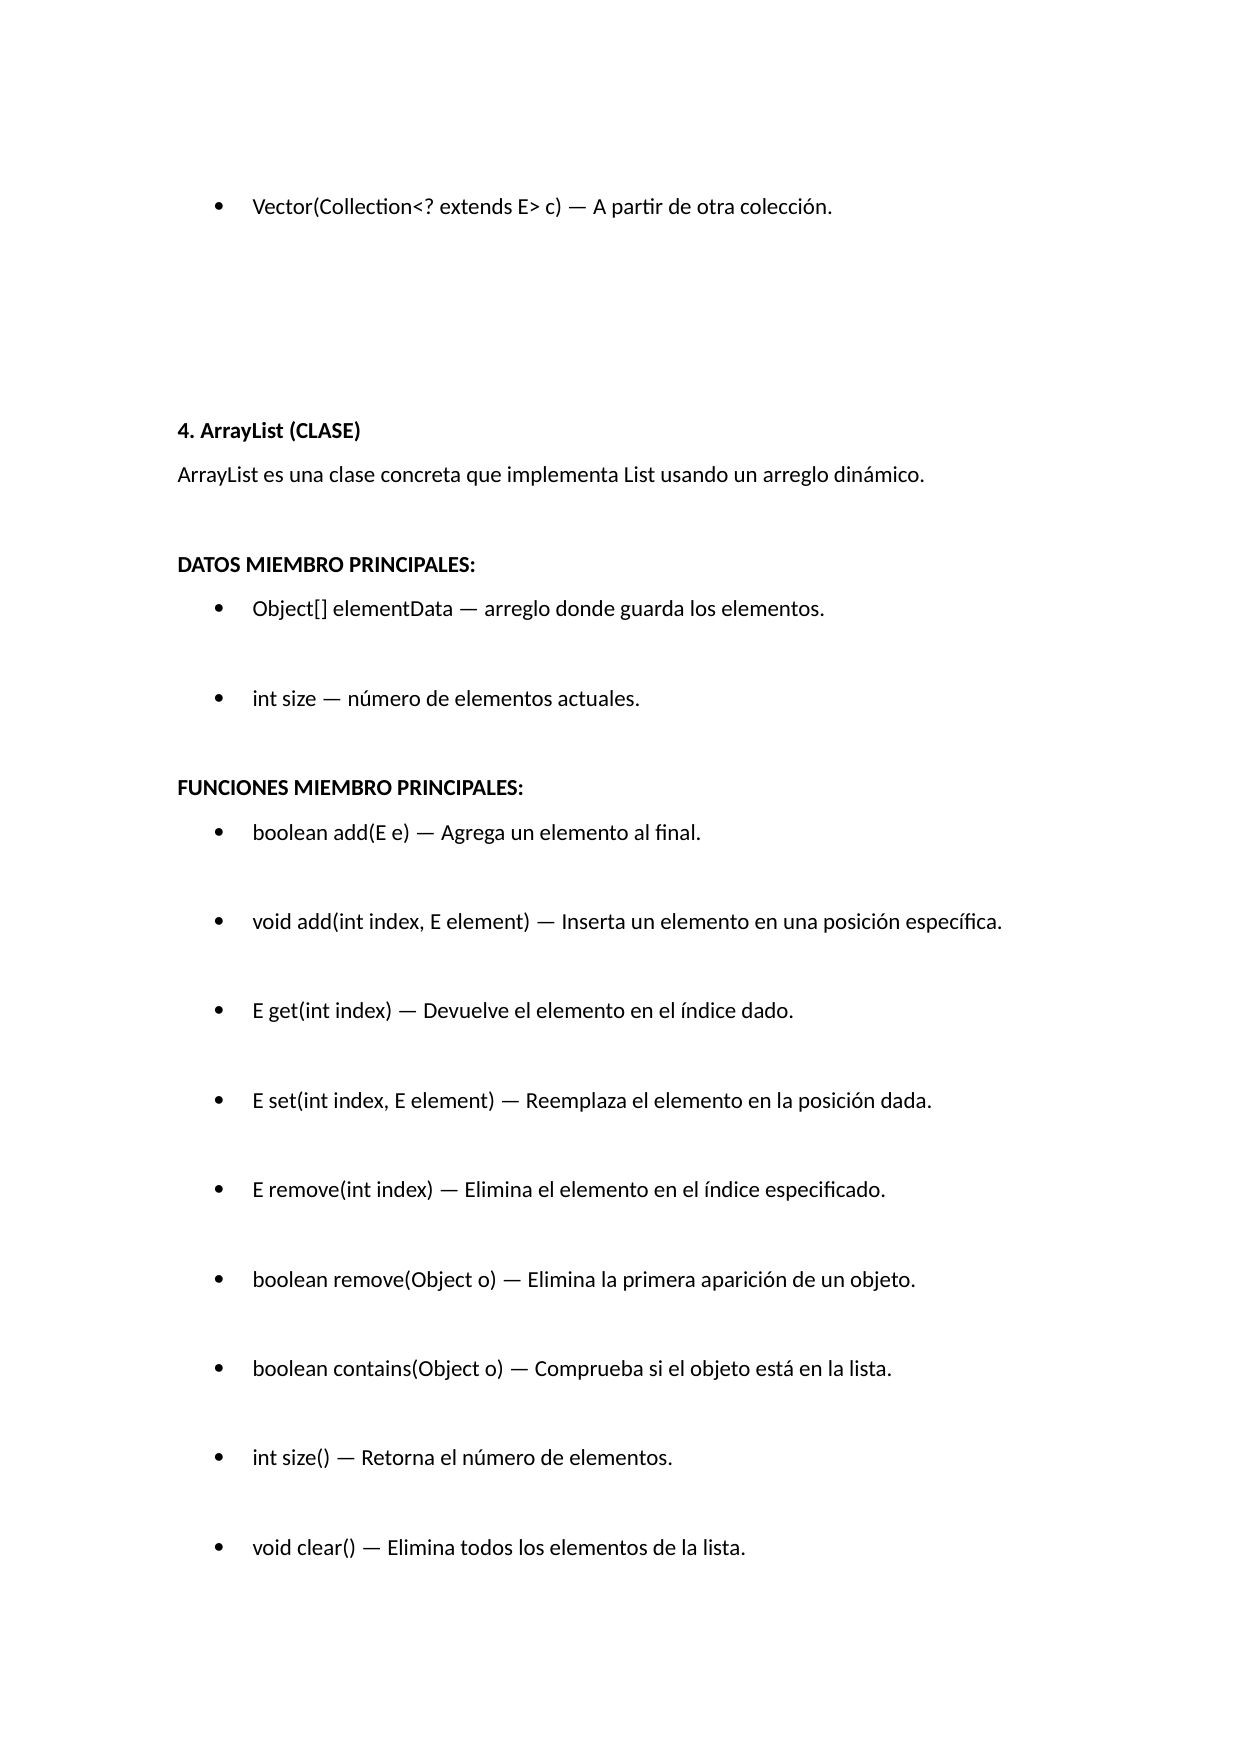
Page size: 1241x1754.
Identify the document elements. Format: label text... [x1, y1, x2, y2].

text FUNCIONES MIEMBRO PRINCIPALES: [177, 773, 1063, 801]
list void add(int index, E element) — Inserta un elemento en una posición específica. [215, 907, 1063, 935]
list boolean add(E e) — Agrega un elemento al final. [215, 818, 1063, 846]
text DATOS MIEMBRO PRINCIPALES: [177, 550, 1063, 578]
list E get(int index) — Devuelve el elemento en el índice dado. [215, 997, 1063, 1025]
list boolean contains(Object o) — Comprueba si el objeto está en la lista. [215, 1354, 1063, 1382]
list Object[] elementData — arreglo donde guarda los elementos. [215, 594, 1063, 622]
list void clear() — Elimina todos los elementos de la lista. [215, 1533, 1063, 1561]
text 4. ArrayList (CLASE) [177, 416, 1063, 444]
list int size() — Retorna el número de elementos. [215, 1443, 1063, 1472]
text ArrayList es una clase concreta que implementa List usando un arreglo dinámico. [177, 460, 1063, 488]
list E set(int index, E element) — Reemplaza el elemento en la posición dada. [215, 1086, 1063, 1114]
list int size — número de elementos actuales. [215, 684, 1063, 712]
list E remove(int index) — Elimina el elemento en el índice especificado. [215, 1175, 1063, 1203]
list Vector(Collection<? extends E> c) — A partir de otra colección. [215, 192, 1063, 220]
list boolean remove(Object o) — Elimina la primera aparición de un objeto. [215, 1265, 1063, 1293]
